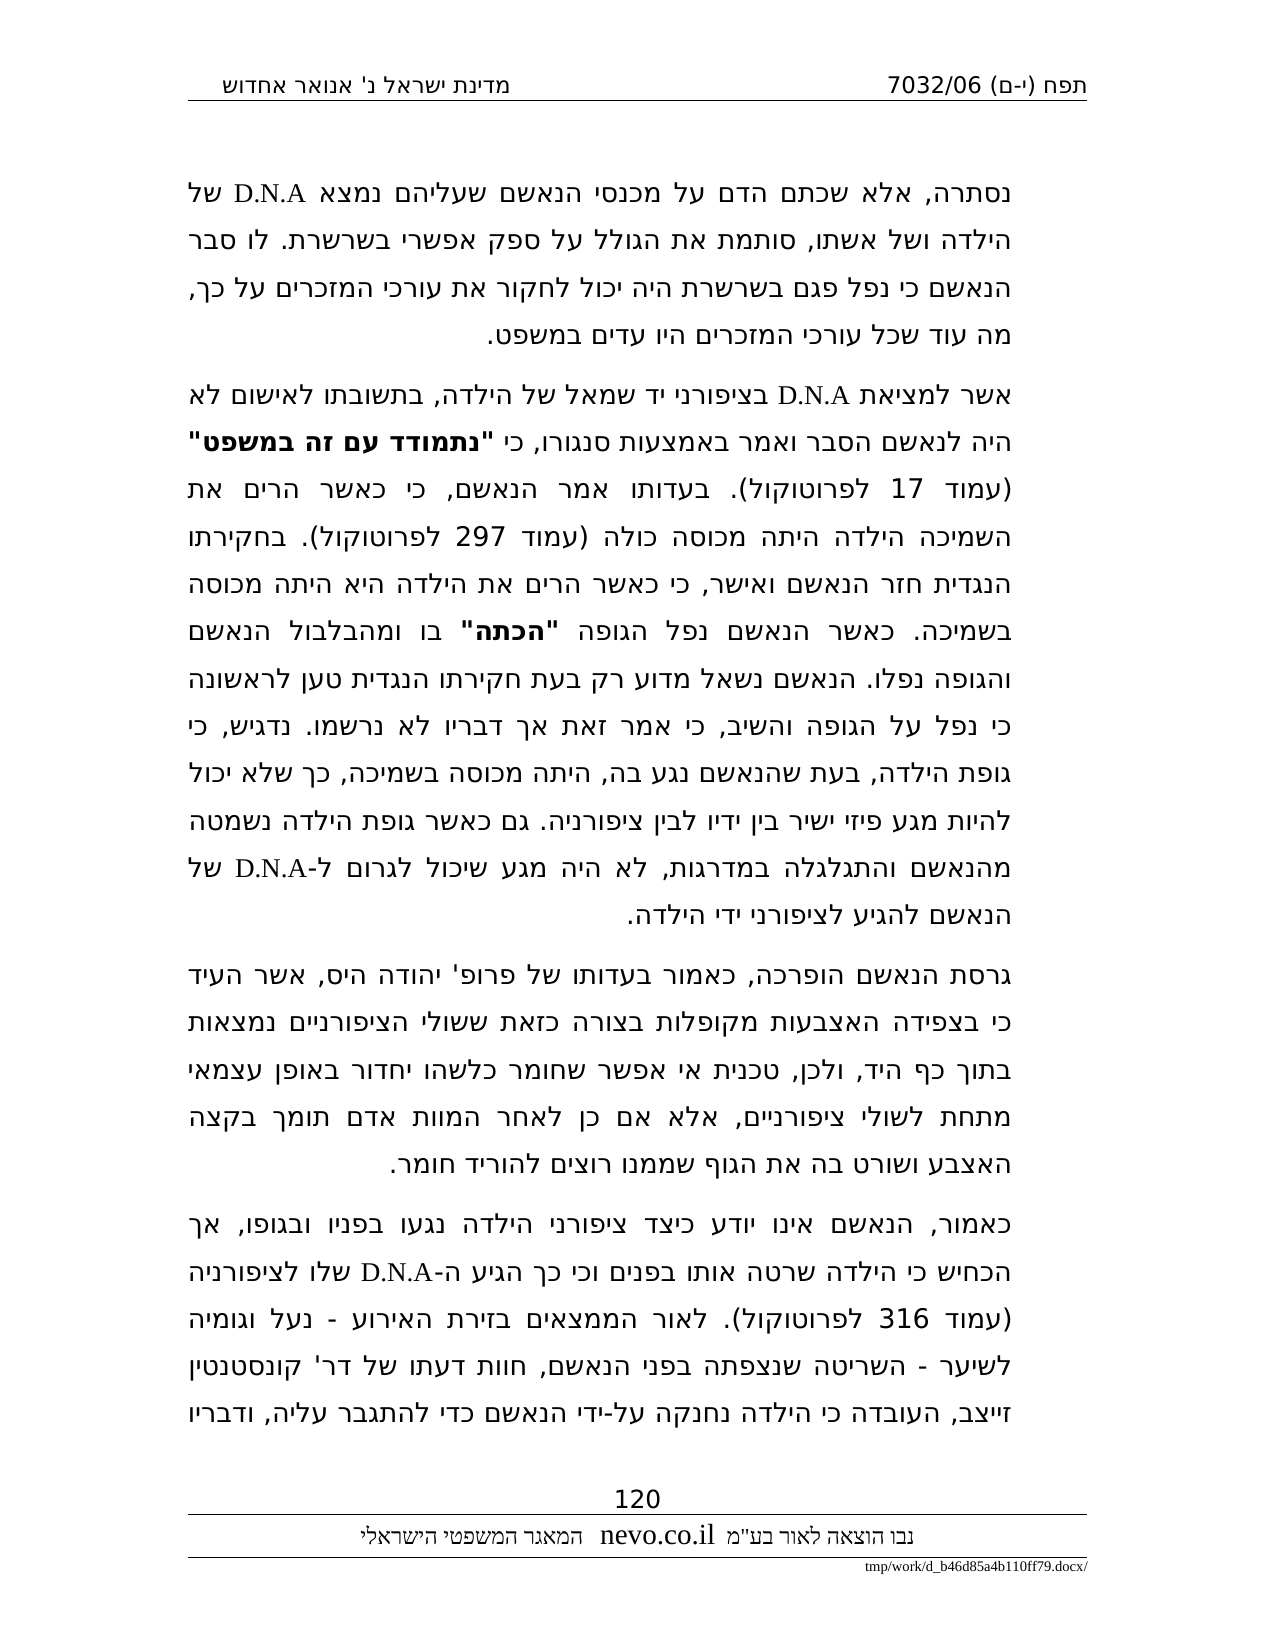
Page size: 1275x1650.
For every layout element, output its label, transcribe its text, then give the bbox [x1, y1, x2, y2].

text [187, 1208, 1012, 1429]
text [187, 177, 1012, 351]
text אשר למציאת D.N.A בציפורני יד שמאל של הילדה, בתשובתו לאישום לא היה לנאשם הסבר ואמר באמצעות סנגורו, כי "נתמודד עם זה במשפט" (עמוד 17 לפרוטוקול). בעדותו אמר הנאשם, כי כאשר הרים את השמיכה הילדה היתה מכוסה כולה (עמוד 297 לפרוטוקול). בחקירתו הנגדית חזר הנאשם ואישר, כי כאשר הרים את הילדה היא היתה מכוסה בשמיכה. כאשר הנאשם נפל הגופה "הכתה" בו ומהבלבול הנאשם והגופה נפלו. הנאשם נשאל מדוע רק בעת חקירתו הנגדית טען לראשונה כי נפל על הגופה והשיב, כי אמר זאת אך דבריו לא נרשמו. נדגיש, כי גופת הילדה, בעת שהנאשם נגע בה, היתה מכוסה בשמיכה, כך שלא יכול להיות מגע פיזי ישיר בין ידיו לבין ציפורניה. גם כאשר גופת הילדה נשמטה מהנאשם והתגלגלה במדרגות, לא היה מגע שיכול לגרום ל-D.N.A של הנאשם להגיע לציפורני ידי הילדה. [187, 379, 1012, 931]
text גרסת הנאשם הופרכה, כאמור בעדותו של פרופ' יהודה היס, אשר העיד כי בצפידה האצבעות מקופלות בצורה כזאת ששולי הציפורניים נמצאות בתוך כף היד, ולכן, טכנית אי אפשר שחומר כלשהו יחדור באופן עצמאי מתחת לשולי ציפורניים, אלא אם כן לאחר המוות אדם תומך בקצה האצבע ושורט בה את הגוף שממנו רוצים להוריד חומר. [187, 959, 1012, 1180]
